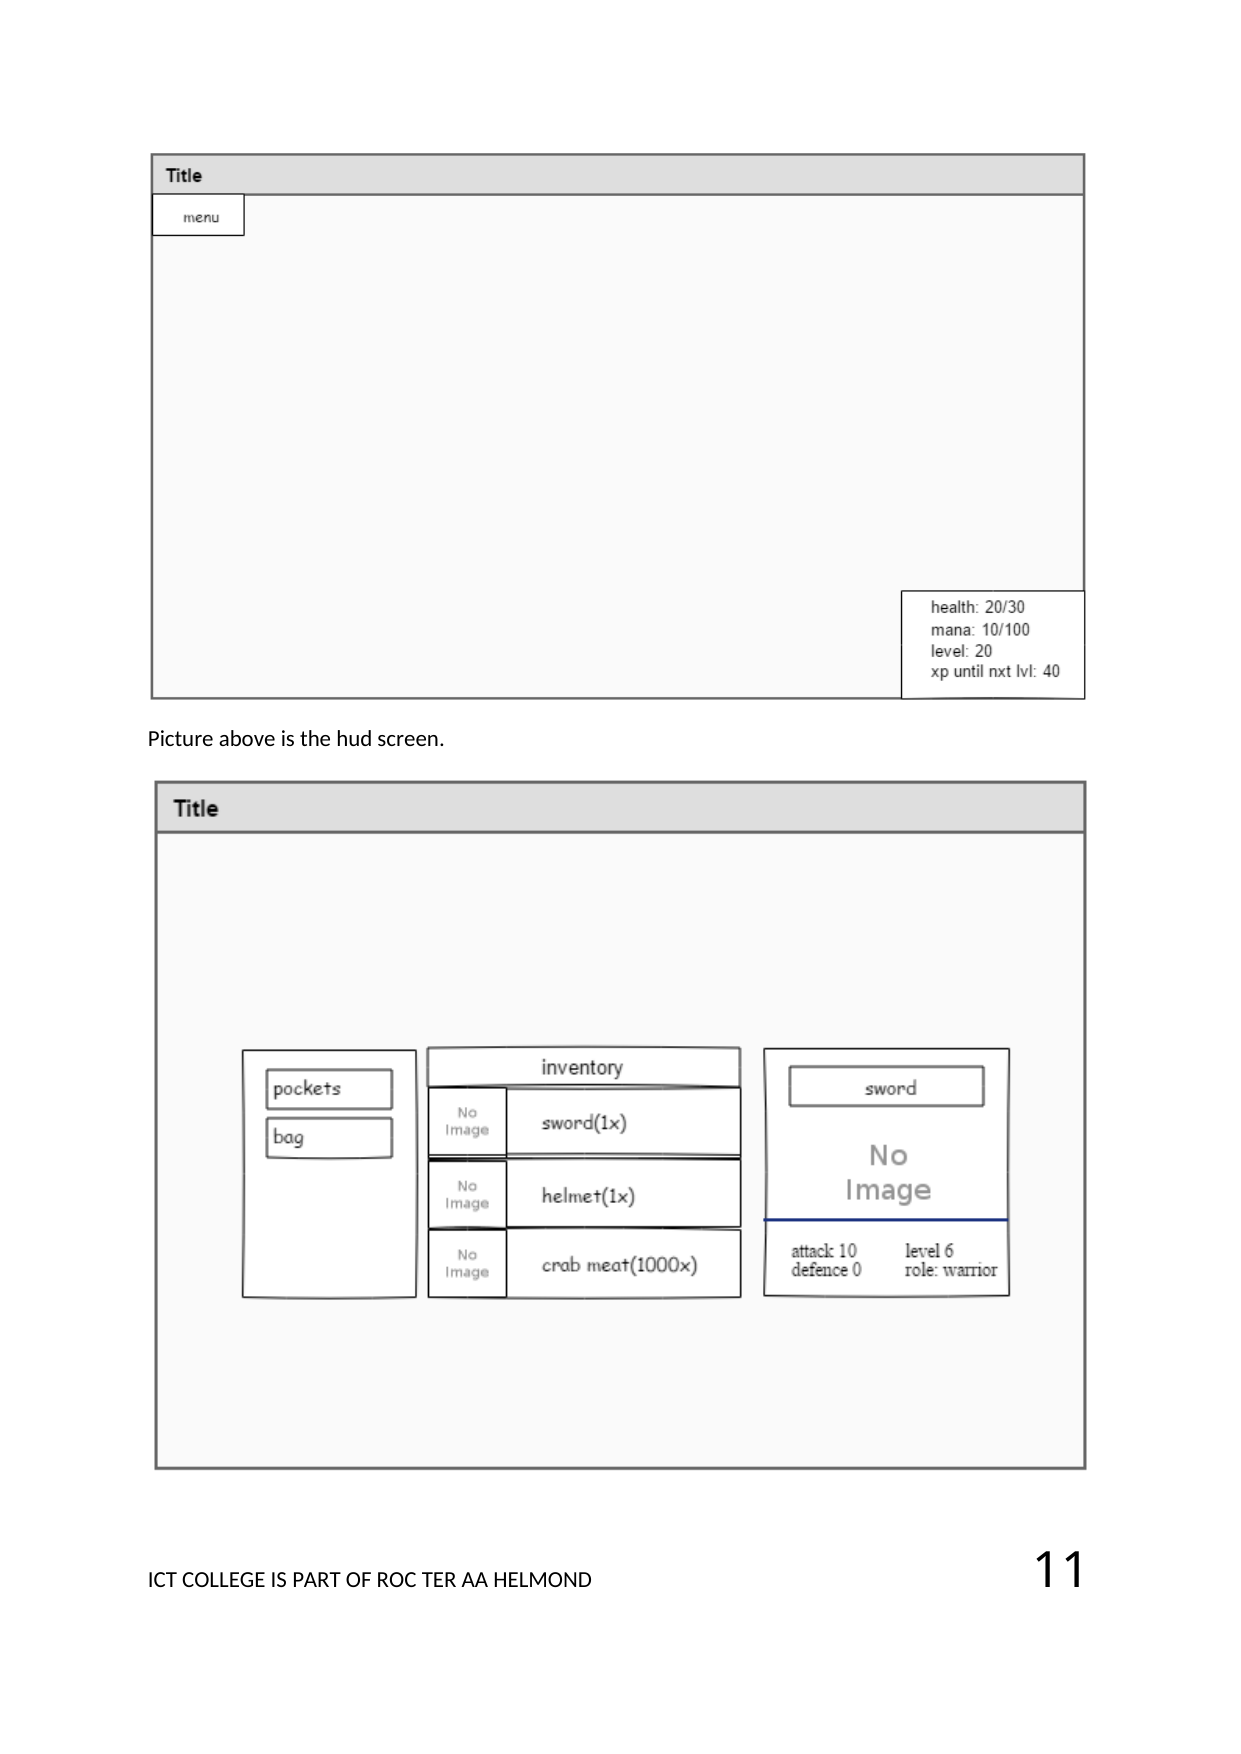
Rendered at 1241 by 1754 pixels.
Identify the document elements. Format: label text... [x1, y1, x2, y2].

text Picture above is the hud screen. [148, 724, 1093, 752]
picture [147, 147, 1093, 706]
picture [147, 771, 1093, 1478]
